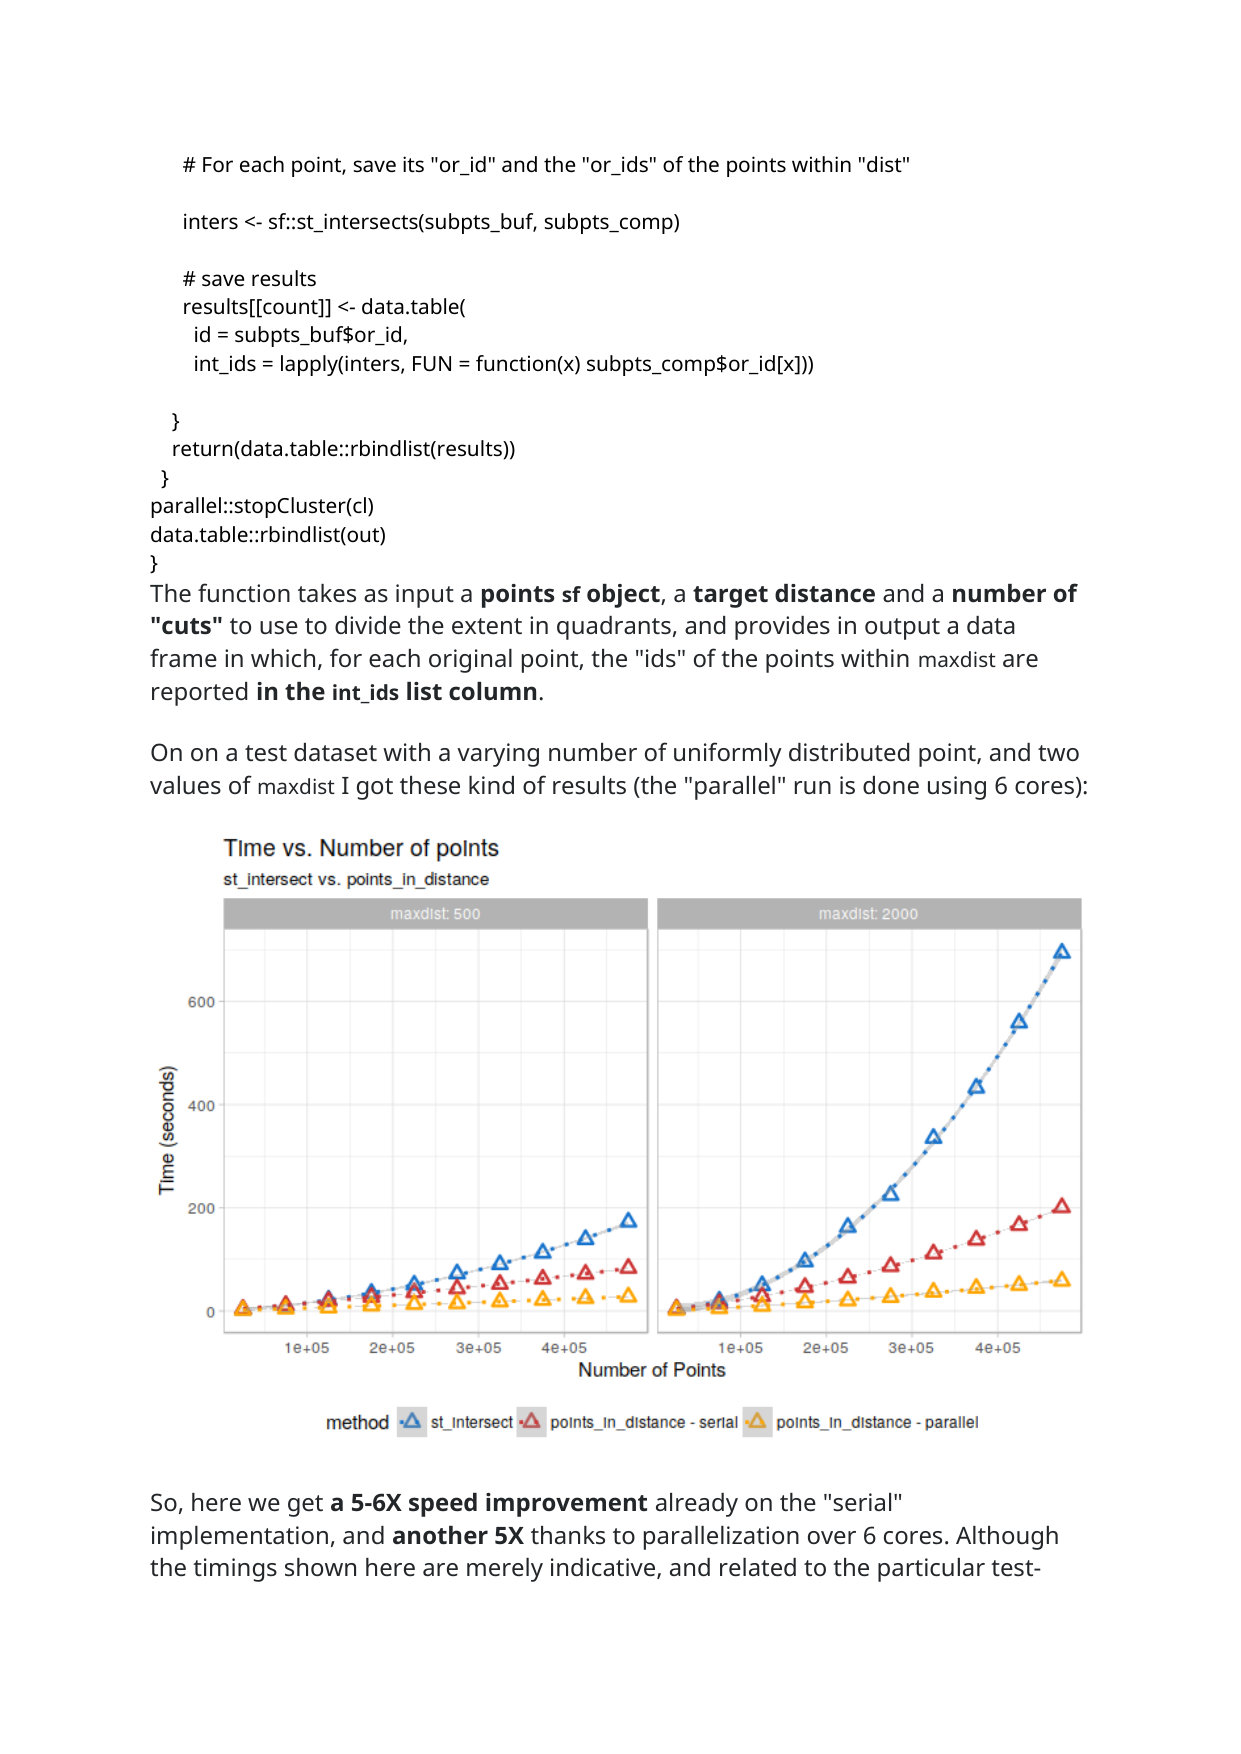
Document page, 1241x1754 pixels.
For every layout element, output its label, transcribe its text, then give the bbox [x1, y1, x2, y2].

text return(data.table::rbindlist(results)) [150, 434, 1090, 463]
text On on a test dataset with a varying number of uniformly distributed point, and two values of maxdist I got these kind of results (the "parallel" run is done using 6 cores): [150, 736, 1090, 801]
text # For each point, save its "or_id" and the "or_ids" of the points within "dist" [150, 150, 1090, 178]
text results[[count]] <- data.table( [150, 292, 1090, 321]
text int_ids = lapply(inters, FUN = function(x) subpts_comp$or_id[x])) [150, 349, 1090, 377]
text } [150, 463, 1090, 491]
text parallel::stopCluster(cl) [150, 491, 1090, 520]
text } [150, 548, 1090, 577]
picture [150, 830, 1091, 1457]
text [150, 1486, 1090, 1584]
text data.table::rbindlist(out) [150, 520, 1090, 548]
text id = subpts_buf$or_id, [150, 321, 1090, 349]
text } [150, 406, 1090, 434]
text # save results [150, 264, 1090, 292]
text inters <- sf::st_intersects(subpts_buf, subpts_comp) [150, 207, 1090, 235]
text The function takes as input a points sf object, a target distance and a number of "cuts" to use to divide the extent in quadrants, and provides in output a data frame in which, for each original point, the "ids" of the points within maxdist are reported in the int_ids list column. [150, 577, 1090, 707]
